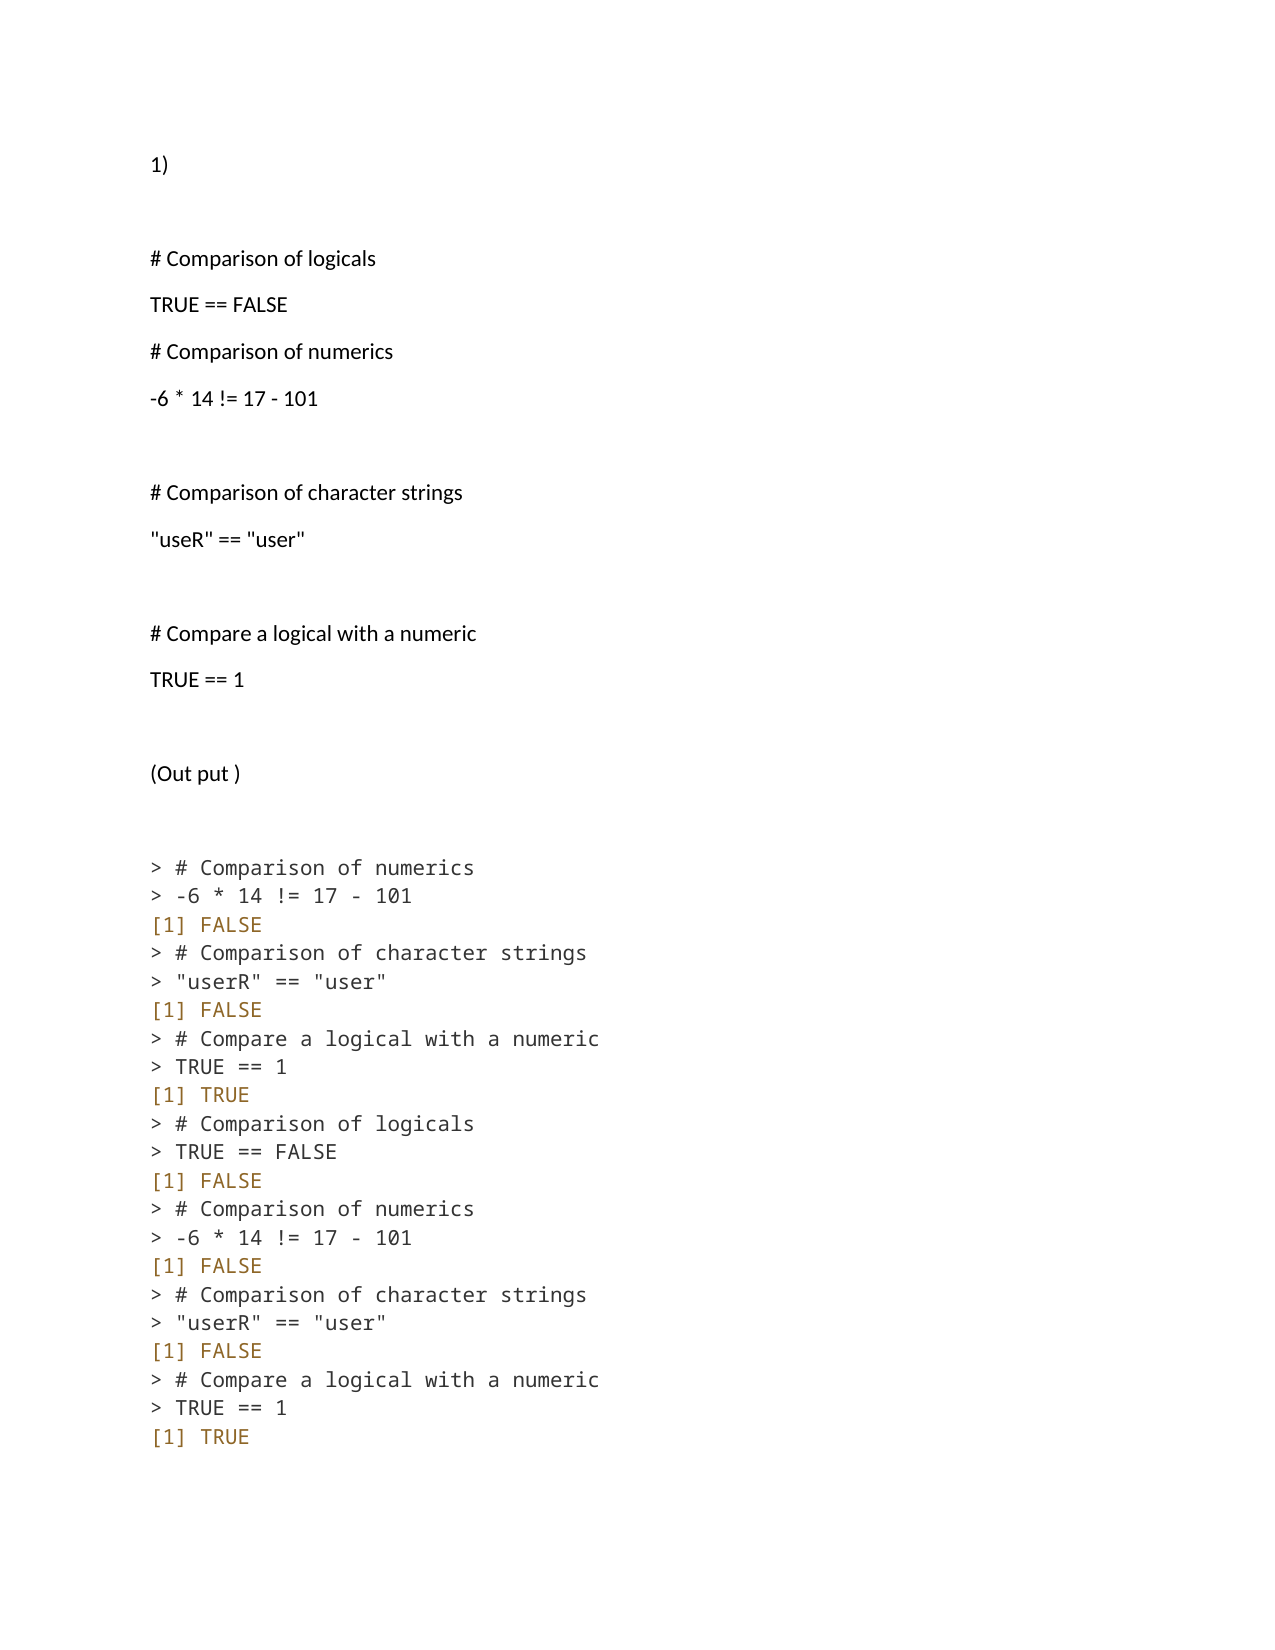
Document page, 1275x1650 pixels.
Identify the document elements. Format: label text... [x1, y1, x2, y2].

text > # Comparison of character strings > "userR" == "user" [1] FALSE [150, 938, 1125, 1024]
text # Comparison of character strings [150, 478, 1125, 506]
text # Comparison of logicals [150, 244, 1125, 272]
text (Out put ) [150, 759, 1125, 787]
text "useR" == "user" [150, 525, 1125, 553]
text > # Compare a logical with a numeric > TRUE == 1 [1] TRUE [150, 1024, 1125, 1109]
text > # Comparison of logicals > TRUE == FALSE [1] FALSE [150, 1109, 1125, 1194]
text TRUE == FALSE [150, 291, 1125, 319]
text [150, 1194, 1125, 1280]
text # Compare a logical with a numeric [150, 619, 1125, 647]
text TRUE == 1 [150, 666, 1125, 694]
text > # Comparison of character strings > "userR" == "user" [1] FALSE [150, 1280, 1125, 1365]
text -6 * 14 != 17 - 101 [150, 384, 1125, 412]
text > # Compare a logical with a numeric > TRUE == 1 [1] TRUE [150, 1365, 1125, 1450]
text > # Comparison of numerics > -6 * 14 != 17 - 101 [1] FALSE [150, 853, 1125, 938]
text # Comparison of numerics [150, 337, 1125, 366]
text 1) [150, 150, 1125, 178]
